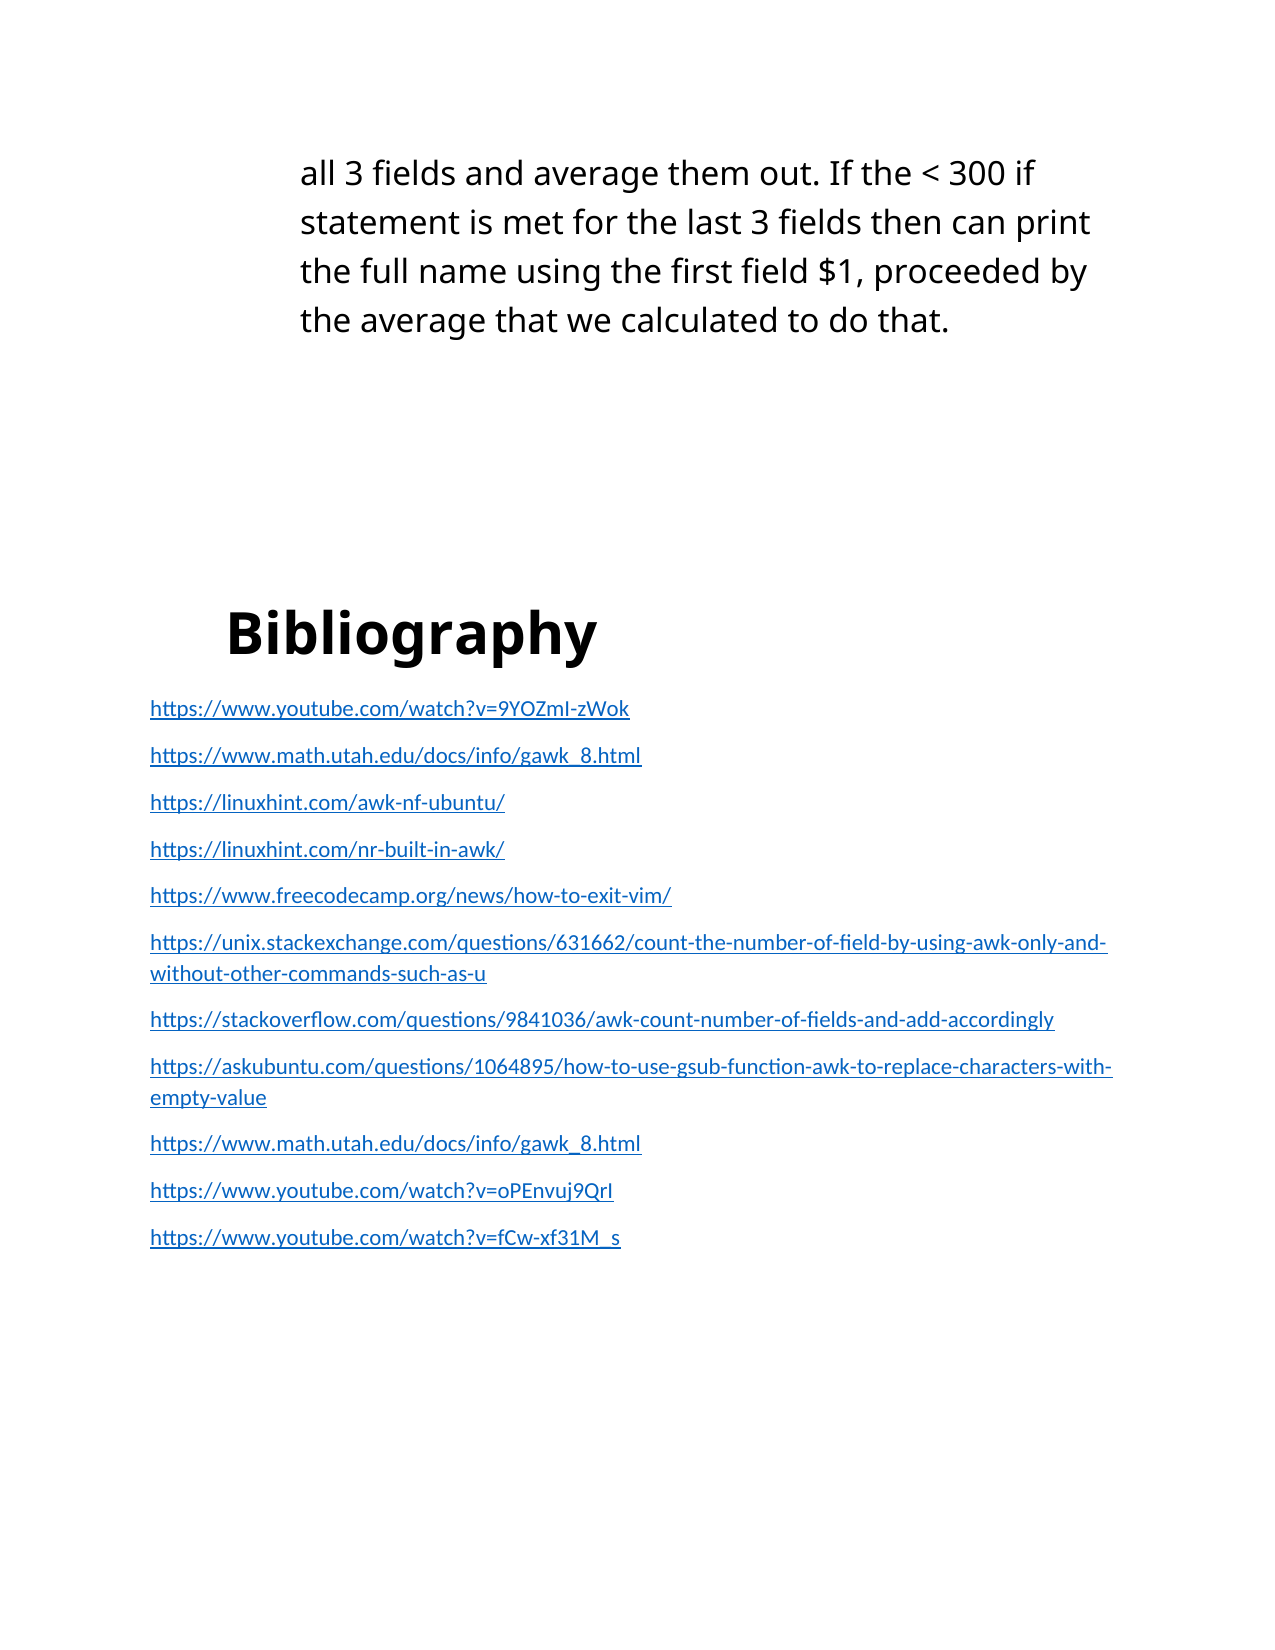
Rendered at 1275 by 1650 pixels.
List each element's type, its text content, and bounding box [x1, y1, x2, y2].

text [300, 150, 1125, 342]
text https://linuxhint.com/awk-nf-ubuntu/ [150, 788, 1125, 816]
text https://www.math.utah.edu/docs/info/gawk_8.html [150, 1129, 1125, 1158]
text https://www.youtube.com/watch?v=9YOZmI-zWok [150, 694, 1125, 722]
text https://www.youtube.com/watch?v=oPEnvuj9QrI [150, 1176, 1125, 1204]
text https://www.youtube.com/watch?v=fCw-xf31M_s [150, 1223, 1125, 1251]
text https://www.freecodecamp.org/news/how-to-exit-vim/ [150, 882, 1125, 910]
text https://www.math.utah.edu/docs/info/gawk_8.html [150, 741, 1125, 769]
text https://unix.stackexchange.com/questions/631662/count-the-number-of-field-by-using-awk-only-and-without-other-commands-such-as-u [150, 928, 1125, 987]
text https://askubuntu.com/questions/1064895/how-to-use-gsub-function-awk-to-replace-characters-with-empty-value [150, 1052, 1125, 1111]
list Bibliography [225, 592, 1125, 671]
text https://stackoverflow.com/questions/9841036/awk-count-number-of-fields-and-add-accordingly [150, 1006, 1125, 1034]
text https://linuxhint.com/nr-built-in-awk/ [150, 835, 1125, 863]
